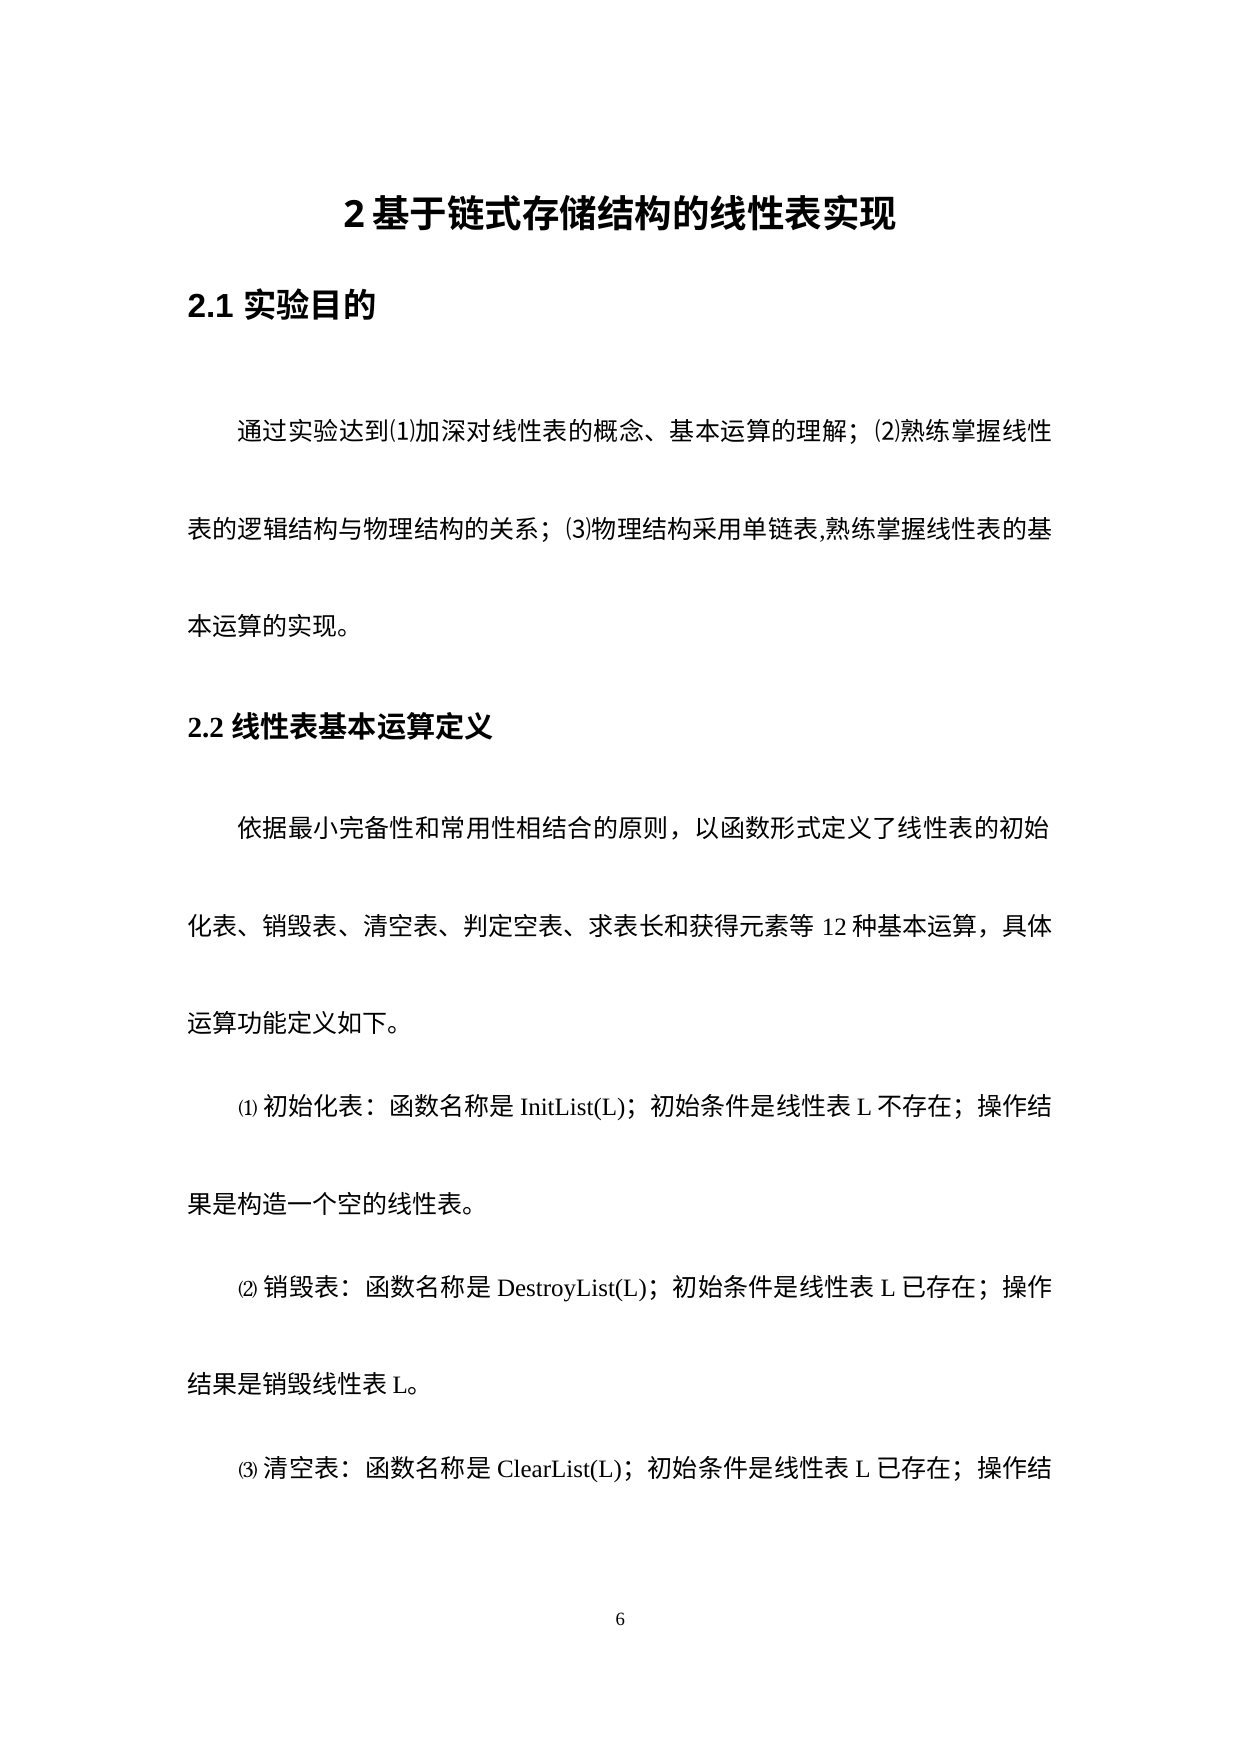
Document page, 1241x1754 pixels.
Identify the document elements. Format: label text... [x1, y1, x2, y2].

text ⑵销毁表：函数名称是DestroyList(L)；初始条件是线性表L已存在；操作结果是销毁线性表L。 [187, 1253, 1053, 1416]
subtitle 2.1 实验目的 [187, 270, 1053, 335]
text 通过实验达到⑴加深对线性表的概念、基本运算的理解；⑵熟练掌握线性表的逻辑结构与物理结构的关系；⑶物理结构采用单链表,熟练掌握线性表的基本运算的实现。 [187, 397, 1053, 657]
subtitle 2基于链式存储结构的线性表实现 [187, 178, 1053, 243]
text ⑴初始化表：函数名称是InitList(L)；初始条件是线性表L不存在；操作结果是构造一个空的线性表。 [187, 1072, 1053, 1235]
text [187, 1434, 1053, 1499]
subtitle 2.2 线性表基本运算定义 [187, 692, 1053, 757]
text 依据最小完备性和常用性相结合的原则，以函数形式定义了线性表的初始化表、销毁表、清空表、判定空表、求表长和获得元素等12种基本运算，具体运算功能定义如下。 [187, 794, 1053, 1054]
